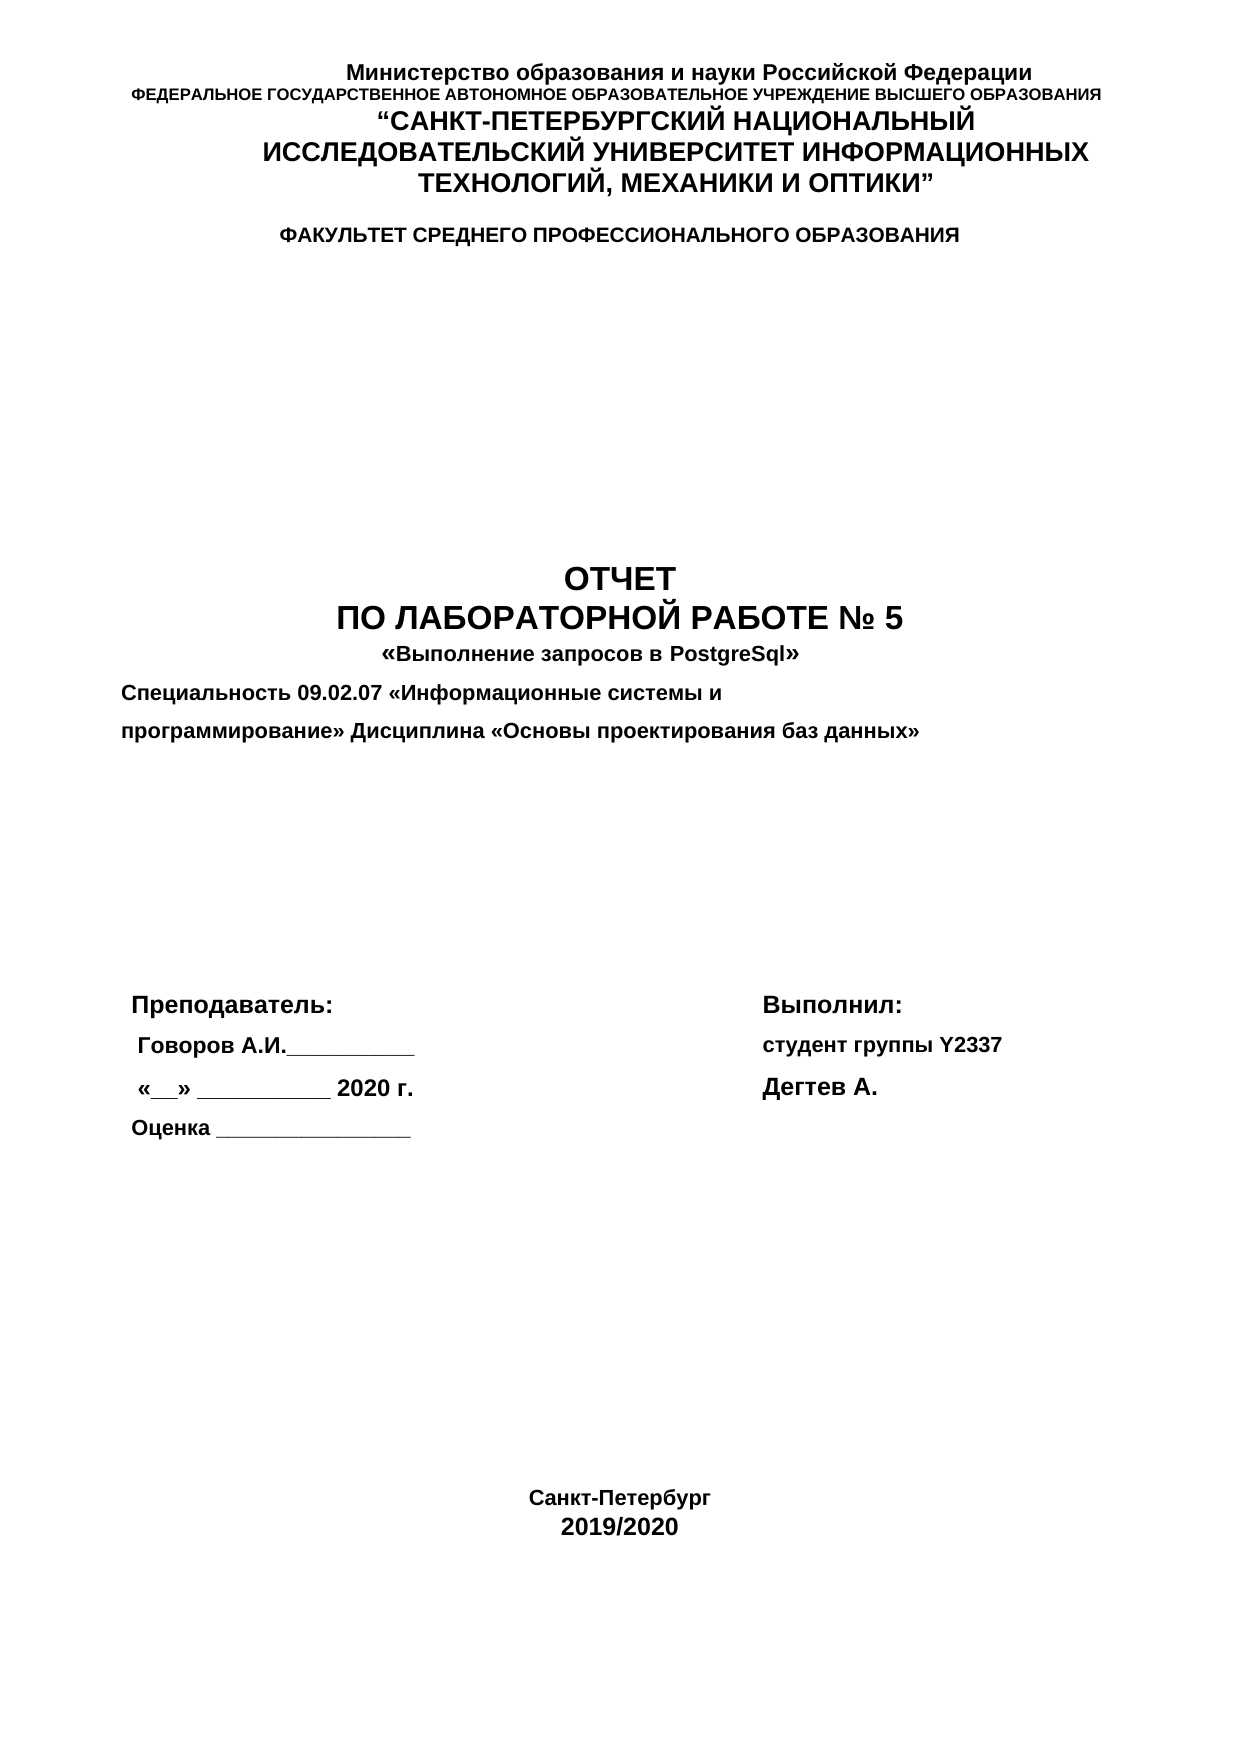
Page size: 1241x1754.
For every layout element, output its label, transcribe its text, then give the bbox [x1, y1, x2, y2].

text ФАКУЛЬТЕТ СРЕДНЕГО ПРОФЕССИОНАЛЬНОГО ОБРАЗОВАНИЯ [121, 223, 1119, 247]
text «__» __________ 2020 г. [137, 1073, 687, 1101]
text ПО ЛАБОРАТОРНОЙ РАБОТЕ № 5 [121, 598, 1119, 636]
text “САНКТ-ПЕТЕРБУРГСКИЙ НАЦИОНАЛЬНЫЙ ИССЛЕДОВАТЕЛЬСКИЙ УНИВЕРСИТЕТ ИНФОРМАЦИОННЫХ ТЕХНОЛОГИЙ, МЕХАНИКИ И ОПТИКИ” [252, 106, 1100, 198]
text «Выполнение запросов в PostgreSql» Специальность 09.02.07 «Информационные системы и программирование» Дисциплина «Основы проектирования баз данных» [121, 637, 927, 743]
text Выполнил: [762, 990, 1108, 1019]
text Дегтев А. [762, 1072, 1108, 1101]
text ОТЧЕТ [121, 559, 1119, 598]
text ФЕДЕРАЛЬНОЕ ГОСУДАРСТВЕННОЕ АВТОНОМНОЕ ОБРАЗОВАТЕЛЬНОЕ УЧРЕЖДЕНИЕ ВЫСШЕГО ОБРАЗОВАНИЯ [131, 85, 1108, 104]
text 2019/2020 [121, 1512, 1119, 1541]
text Говоров А.И.__________ [137, 1032, 687, 1059]
text студент группы Y2337 [762, 1032, 1108, 1058]
text Санкт-Петербург [121, 1485, 1119, 1510]
text Оценка ________________ [131, 1115, 687, 1140]
text Преподаватель: [131, 990, 687, 1019]
text Министерство образования и науки Российской Федерации [346, 59, 1108, 85]
